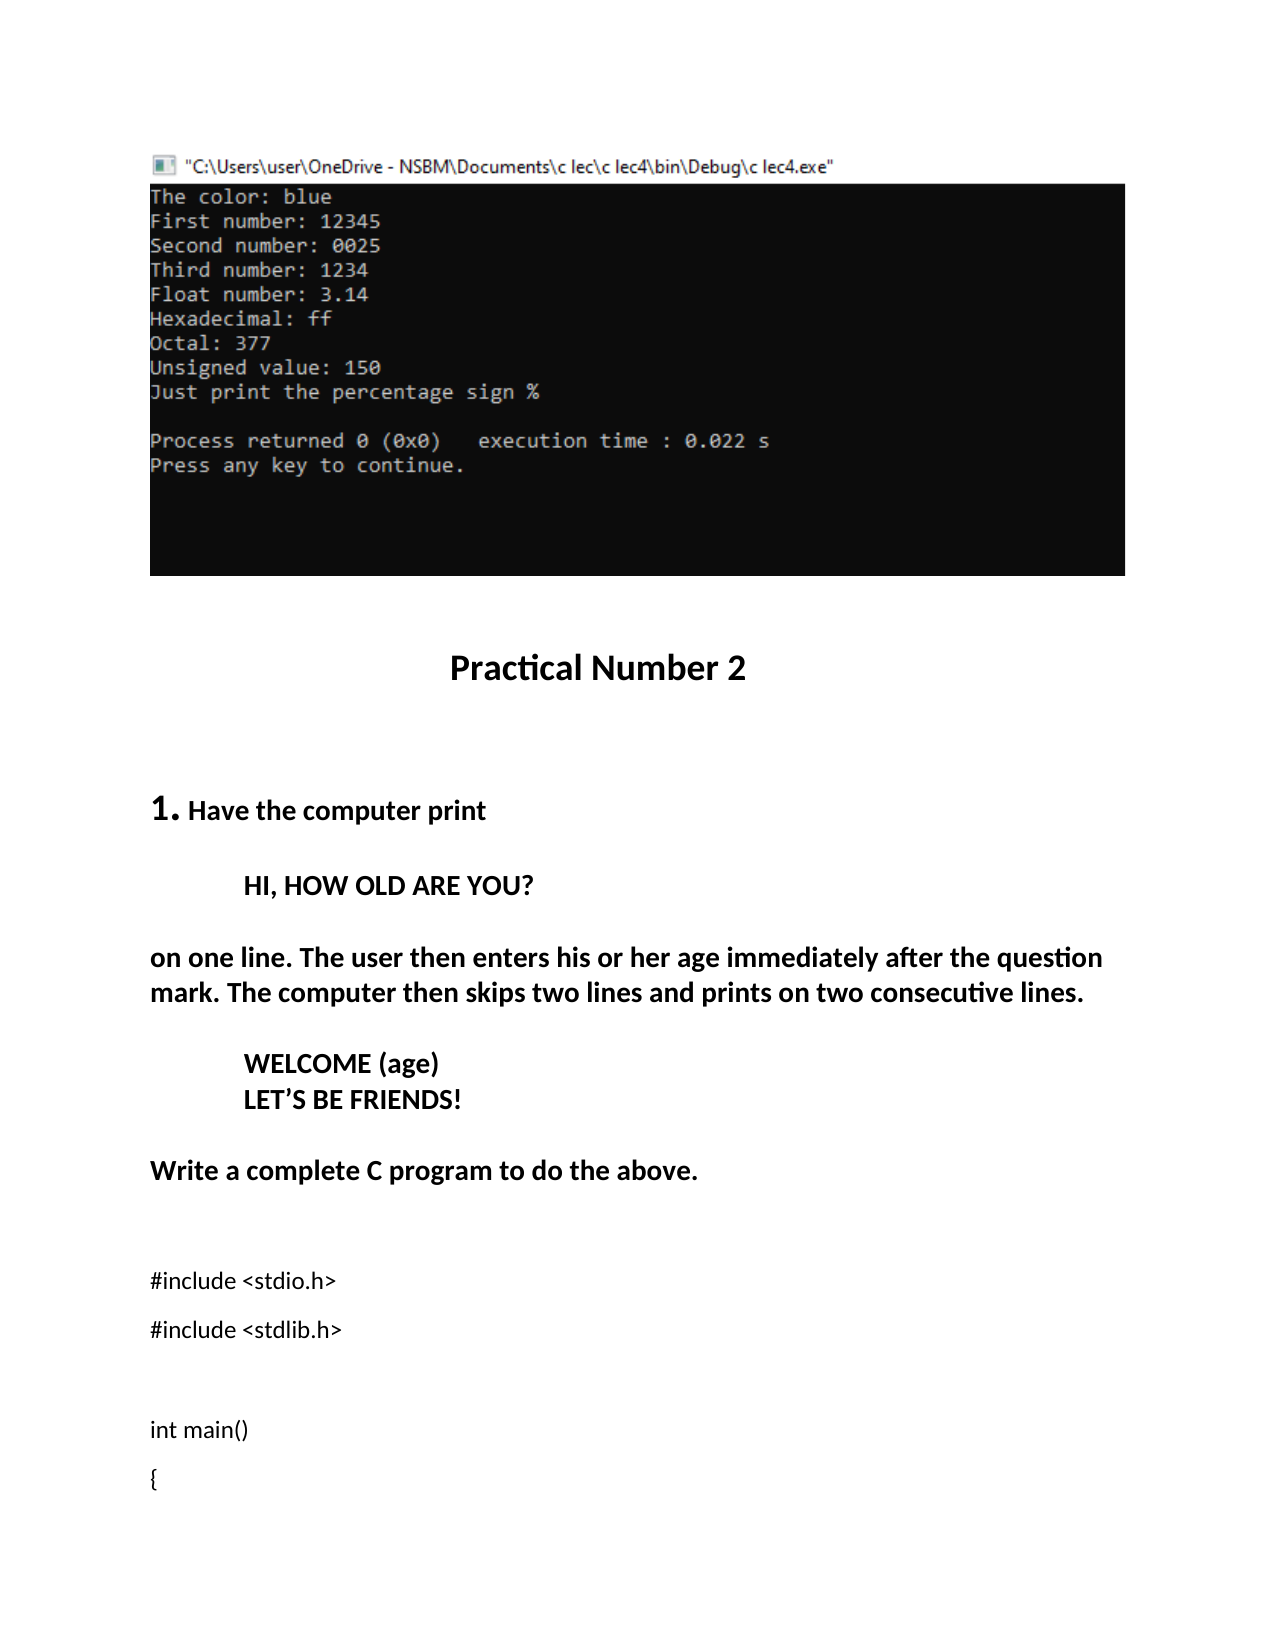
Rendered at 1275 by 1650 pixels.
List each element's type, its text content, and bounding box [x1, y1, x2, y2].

text Practical Number 2 [450, 644, 1125, 689]
text #include <stdlib.h> [150, 1315, 1125, 1345]
text HI, HOW OLD ARE YOU? [244, 867, 1125, 903]
text int main() [150, 1414, 1125, 1444]
text 1. Have the computer print [150, 776, 1125, 832]
text #include <stdio.h> [150, 1265, 1125, 1296]
text Write a complete C program to do the above. [150, 1152, 1125, 1188]
text { [150, 1463, 1125, 1494]
text LET’S BE FRIENDS! [244, 1081, 1125, 1117]
text WELCOME (age) [244, 1046, 1125, 1081]
text on one line. The user then enters his or her age immediately after the question mark. The computer then skips two lines and prints on two consecutive lines. [150, 939, 1125, 1010]
picture [150, 150, 1125, 576]
